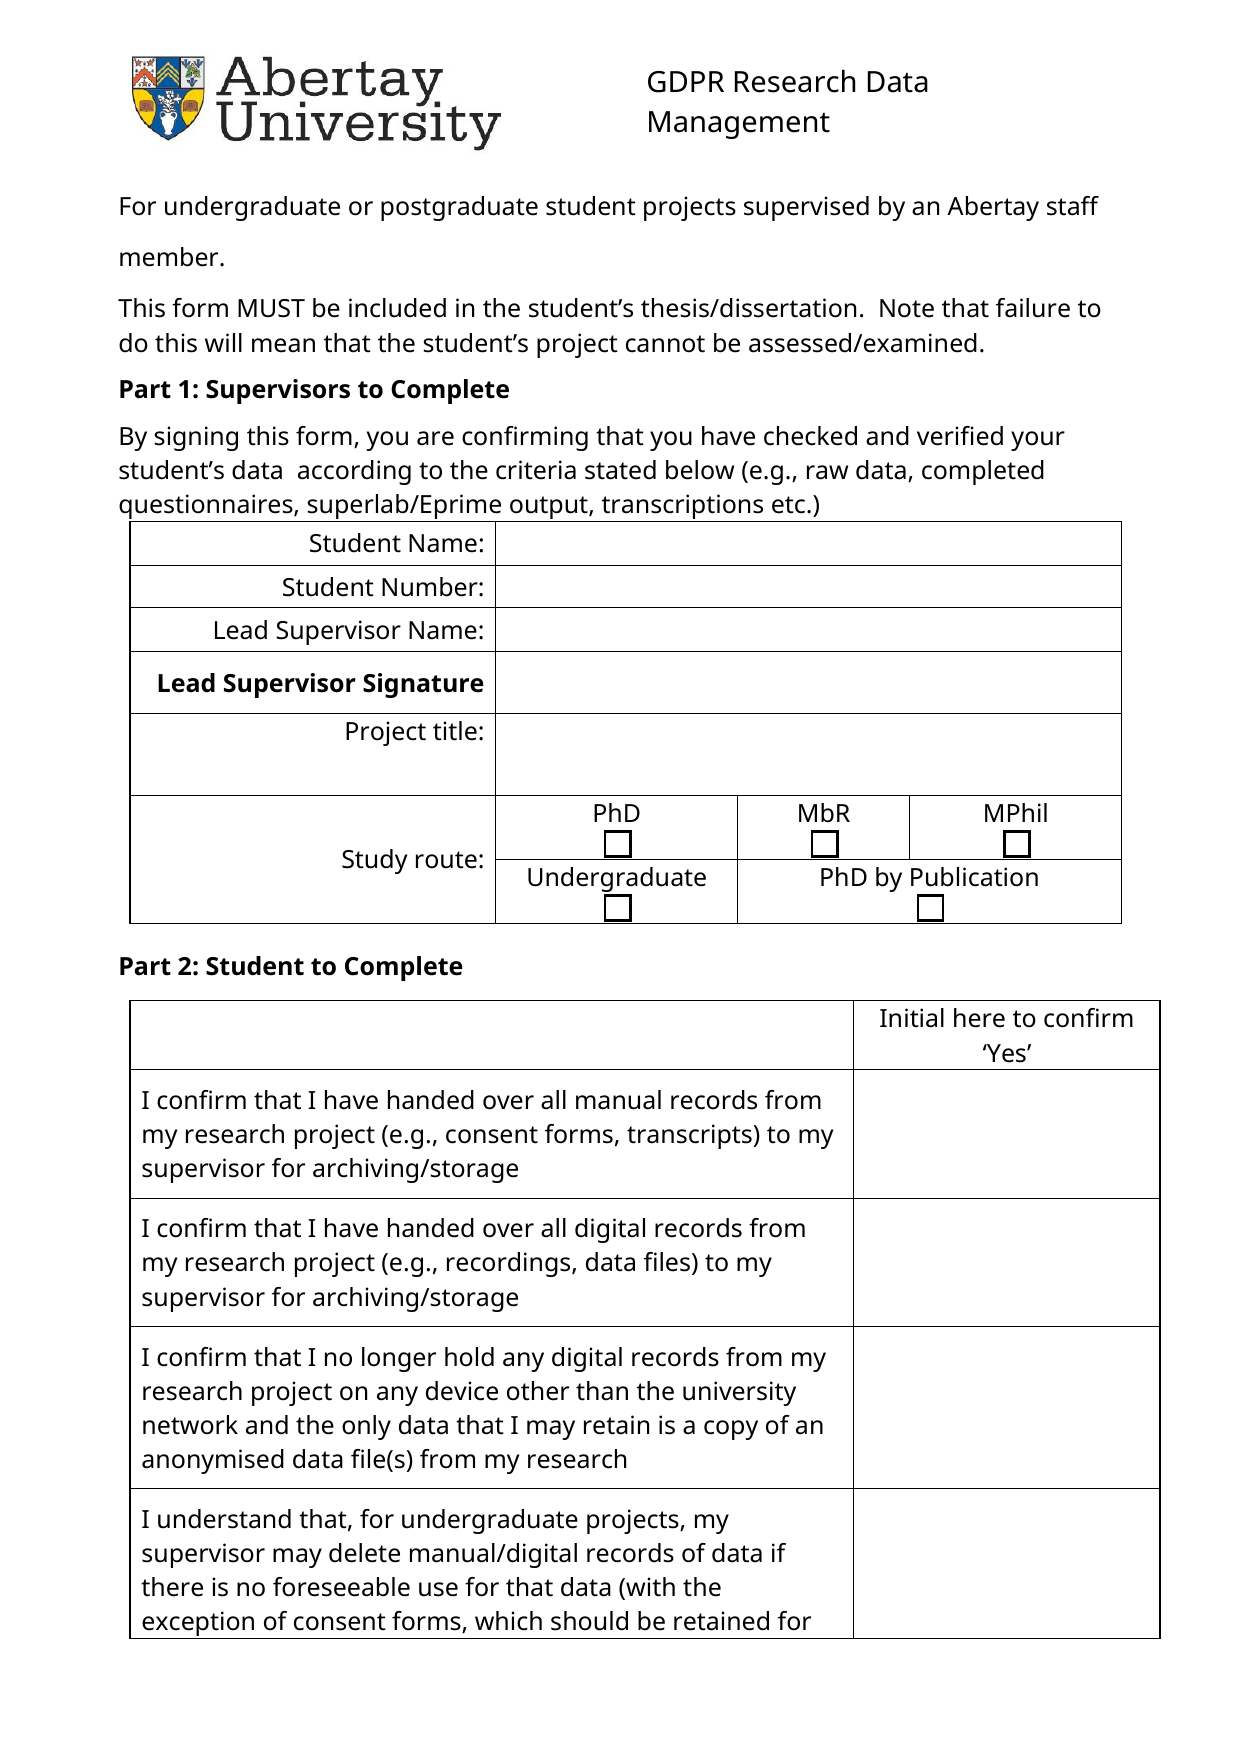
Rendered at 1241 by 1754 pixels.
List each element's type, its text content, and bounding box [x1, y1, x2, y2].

table_header Student Name: [131, 522, 495, 565]
table_cell I confirm that I have handed over all manual records from my research project (e.g., consent forms, transcripts) to my supervisor for archiving/storage [131, 1070, 853, 1197]
text By signing this form, you are confirming that you have checked and verified your student’s data according to the criteria stated below (e.g., raw data, completed questionnaires, superlab/Eprime output, transcriptions etc.) [118, 418, 1122, 521]
table_cell Study route: [131, 796, 495, 922]
table_header [496, 522, 1121, 565]
table_cell MPhil [910, 796, 1121, 858]
table_cell [854, 1327, 1159, 1488]
table_cell Lead Supervisor Signature [131, 652, 495, 713]
table_cell Undergraduate [496, 860, 737, 922]
table_cell Lead Supervisor Name: [131, 608, 495, 651]
table_cell PhD by Publication [738, 860, 1121, 922]
table_cell [854, 1489, 1159, 1638]
table_cell I confirm that I no longer hold any digital records from my research project on any device other than the university network and the only data that I may retain is a copy of an anonymised data file(s) from my research [131, 1327, 853, 1488]
table_cell [496, 714, 1121, 794]
table_cell [854, 1070, 1159, 1197]
table_cell I confirm that I have handed over all digital records from my research project (e.g., recordings, data files) to my supervisor for archiving/storage [131, 1199, 853, 1326]
text For undergraduate or postgraduate student projects supervised by an Abertay staff member. [118, 189, 1122, 274]
table_cell Project title: [131, 714, 495, 794]
table_cell [854, 1199, 1159, 1326]
picture [118, 44, 519, 171]
table_header Initial here to confirm ‘Yes’ [854, 1001, 1159, 1069]
table_cell Student Number: [131, 566, 495, 607]
table_cell [496, 566, 1121, 607]
table_cell PhD [496, 796, 737, 858]
text Part 1: Supervisors to Complete [118, 372, 1122, 406]
text Part 2: Student to Complete [118, 948, 1122, 982]
text This form MUST be included in the student’s thesis/dissertation. Note that failure to do this will mean that the student’s project cannot be assessed/examined. [118, 291, 1122, 359]
table_cell MbR [738, 796, 909, 858]
table_cell [496, 608, 1121, 651]
table_cell [496, 652, 1121, 713]
table_header [131, 1001, 853, 1069]
